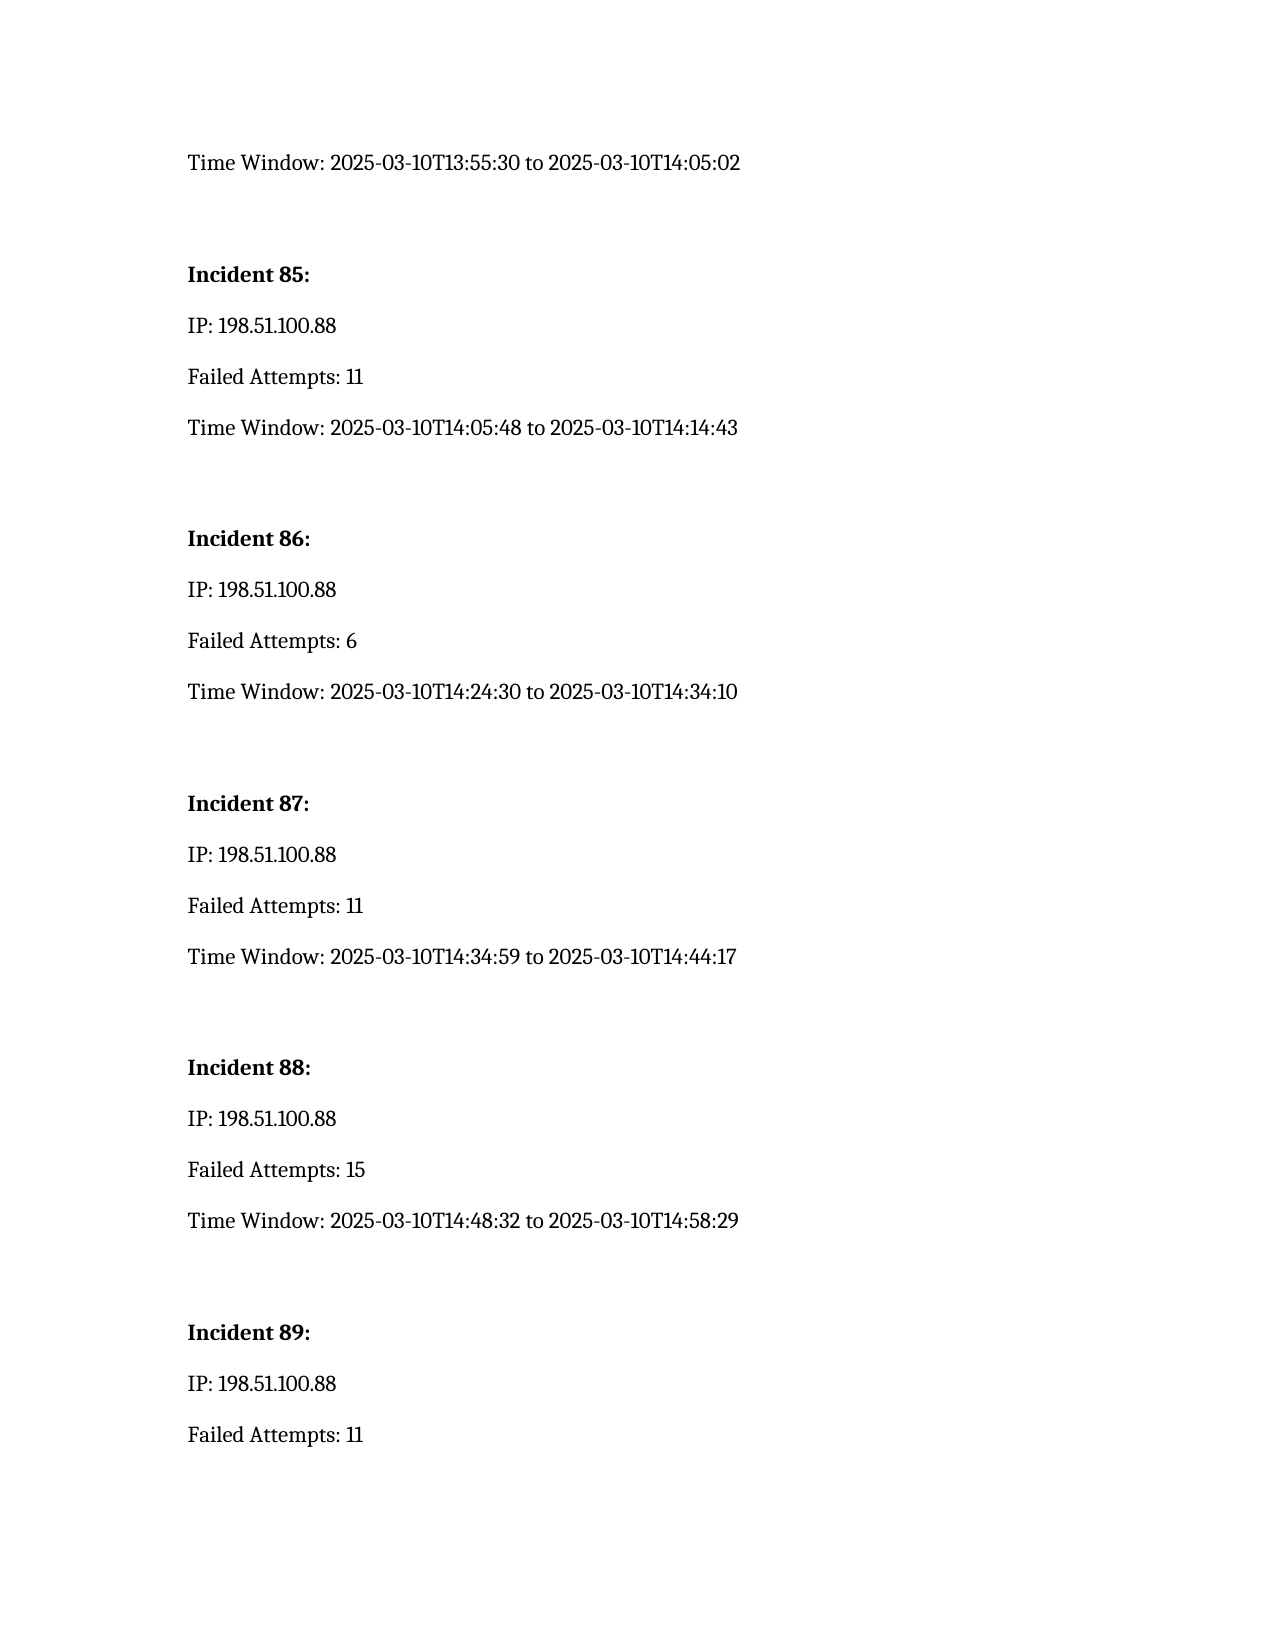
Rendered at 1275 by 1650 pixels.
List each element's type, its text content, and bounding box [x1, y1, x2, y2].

text Time Window: 2025-03-10T14:48:32 to 2025-03-10T14:58:29 [187, 1208, 1087, 1295]
text Time Window: 2025-03-10T14:24:30 to 2025-03-10T14:34:10 [187, 679, 1087, 766]
text Failed Attempts: 11 [187, 1422, 1087, 1448]
text Incident 85: [187, 261, 1087, 288]
text Failed Attempts: 11 [187, 893, 1087, 919]
text Failed Attempts: 15 [187, 1157, 1087, 1184]
text Incident 89: [187, 1320, 1087, 1346]
text Failed Attempts: 6 [187, 628, 1087, 654]
text IP: 198.51.100.88 [187, 312, 1087, 339]
text Failed Attempts: 11 [187, 363, 1087, 390]
text IP: 198.51.100.88 [187, 842, 1087, 868]
text Time Window: 2025-03-10T14:05:48 to 2025-03-10T14:14:43 [187, 414, 1087, 501]
text Time Window: 2025-03-10T13:55:30 to 2025-03-10T14:05:02 [187, 150, 1087, 237]
text Time Window: 2025-03-10T14:34:59 to 2025-03-10T14:44:17 [187, 944, 1087, 1031]
text Incident 87: [187, 791, 1087, 817]
text IP: 198.51.100.88 [187, 1106, 1087, 1133]
text IP: 198.51.100.88 [187, 1371, 1087, 1397]
text IP: 198.51.100.88 [187, 577, 1087, 603]
text Incident 86: [187, 526, 1087, 552]
text Incident 88: [187, 1055, 1087, 1082]
